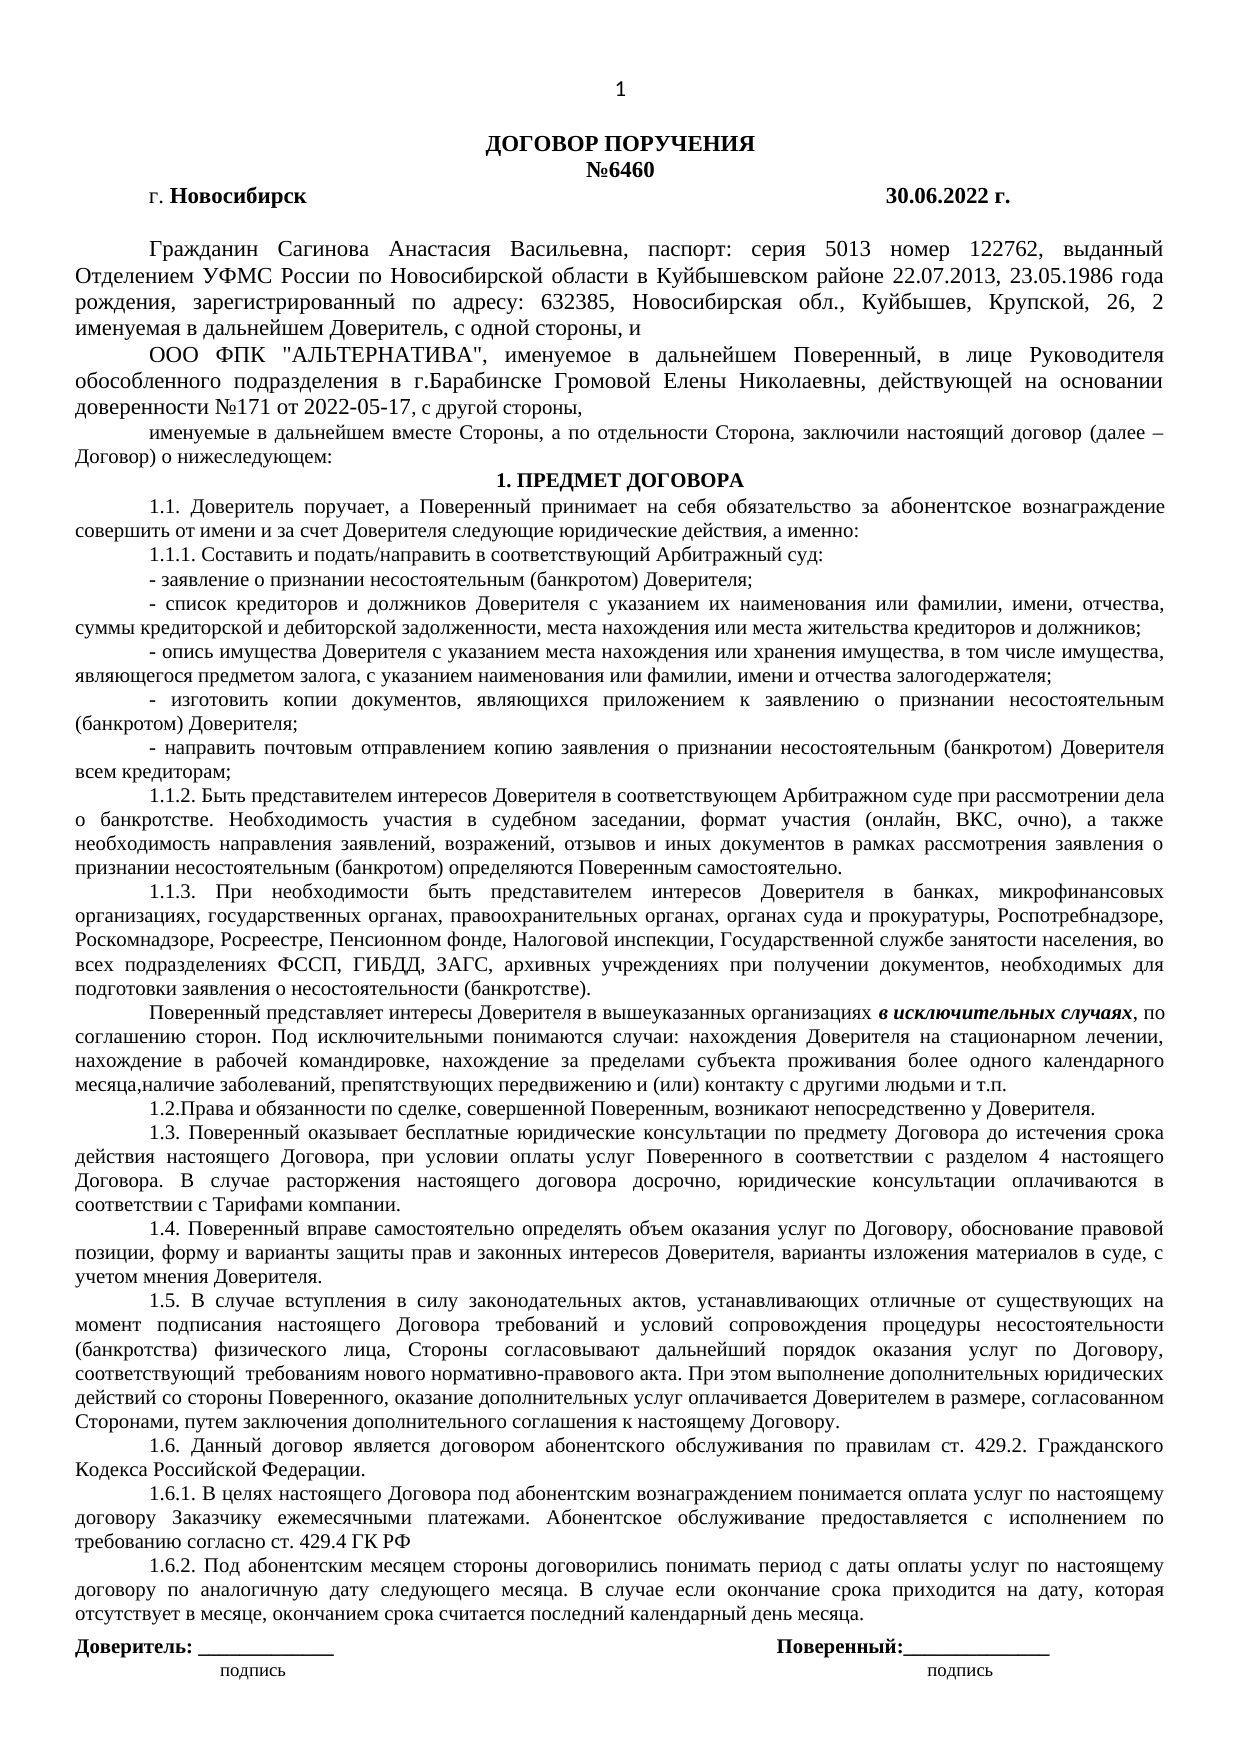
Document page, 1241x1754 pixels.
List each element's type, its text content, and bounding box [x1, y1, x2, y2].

text №6460 [75, 156, 1165, 183]
text именуемые в дальнейшем вместе Стороны, а по отдельности Сторона, заключили настоящий договор (далее – Договор) о нижеследующем: [75, 420, 1165, 468]
text 1.6.1. В целях настоящего Договора под абонентским вознаграждением понимается оплата услуг по настоящему договору Заказчику ежемесячными платежами. Абонентское обслуживание предоставляется с исполнением по требованию согласно ст. 429.4 ГК РФ [75, 1481, 1165, 1553]
text - опись имущества Доверителя с указанием места нахождения или хранения имущества, в том числе имущества, являющегося предметом залога, с указанием наименования или фамилии, имени и отчества залогодержателя; [75, 639, 1165, 687]
text 1.3. Поверенный оказывает бесплатные юридические консультации по предмету Договора до истечения срока действия настоящего Договора, при условии оплаты услуг Поверенного в соответствии с разделом 4 настоящего Договора. В случае расторжения настоящего договора досрочно, юридические консультации оплачиваются в соответствии с Тарифами компании. [75, 1120, 1165, 1216]
text г. Новосибирск 30.06.2022 г. [75, 183, 1165, 209]
text - список кредиторов и должников Доверителя с указанием их наименования или фамилии, имени, отчества, суммы кредиторской и дебиторской задолженности, места нахождения или места жительства кредиторов и должников; [75, 591, 1165, 639]
text 1.4. Поверенный вправе самостоятельно определять объем оказания услуг по Договору, обоснование правовой позиции, форму и варианты защиты прав и законных интересов Доверителя, варианты изложения материалов в суде, с учетом мнения Доверителя. [75, 1216, 1165, 1288]
text - изготовить копии документов, являющихся приложением к заявлению о признании несостоятельным (банкротом) Доверителя; [75, 687, 1165, 735]
text 1.2.Права и обязанности по сделке, совершенной Поверенным, возникают непосредственно у Доверителя. [75, 1096, 1165, 1120]
text - направить почтовым отправлением копию заявления о признании несостоятельным (банкротом) Доверителя всем кредиторам; [75, 735, 1165, 783]
text ДОГОВОР ПОРУЧЕНИЯ [75, 130, 1165, 156]
text 1.5. В случае вступления в силу законодательных актов, устанавливающих отличные от существующих на момент подписания настоящего Договора требований и условий сопровождения процедуры несостоятельности (банкротства) физического лица, Стороны согласовывают дальнейший порядок оказания услуг по Договору, соответствующий требованиям нового нормативно-правового акта. При этом выполнение дополнительных юридических действий со стороны Поверенного, оказание дополнительных услуг оплачивается Доверителем в размере, согласованном Сторонами, путем заключения дополнительного соглашения к настоящему Договору. [75, 1288, 1165, 1433]
text 1.1.1. Составить и подать/направить в соответствующий Арбитражный суд: [75, 542, 1165, 566]
text ООО ФПК "АЛЬТЕРНАТИВА", именуемое в дальнейшем Поверенный, в лице Руководителя обособленного подразделения в г.Барабинске Громовой Елены Николаевны, действующей на основании доверенности №171 от 2022-05-17, с другой стороны, [75, 341, 1165, 420]
text 1.1.3. При необходимости быть представителем интересов Доверителя в банках, микрофинансовых организациях, государственных органах, правоохранительных органах, органах суда и прокуратуры, Роспотребнадзоре, Роскомнадзоре, Росреестре, Пенсионном фонде, Налоговой инспекции, Государственной службе занятости населения, во всех подразделениях ФССП, ГИБДД, ЗАГС, архивных учреждениях при получении документов, необходимых для подготовки заявления о несостоятельности (банкротстве). [75, 879, 1165, 999]
text - заявление о признании несостоятельным (банкротом) Доверителя; [75, 566, 1165, 591]
text 1.6. Данный договор является договором абонентского обслуживания по правилам ст. 429.2. Гражданского Кодекса Российской Федерации. [75, 1433, 1165, 1481]
text 1. ПРЕДМЕТ ДОГОВОРА [75, 468, 1165, 492]
text 1.1.2. Быть представителем интересов Доверителя в соответствующем Арбитражном суде при рассмотрении дела о банкротстве. Необходимость участия в судебном заседании, формат участия (онлайн, ВКС, очно), а также необходимость направления заявлений, возражений, отзывов и иных документов в рамках рассмотрения заявления о признании несостоятельным (банкротом) определяются Поверенным самостоятельно. [75, 783, 1165, 879]
text Поверенный представляет интересы Доверителя в вышеуказанных организациях в исключительных случаях, по соглашению сторон. Под исключительными понимаются случаи: нахождения Доверителя на стационарном лечении, нахождение в рабочей командировке, нахождение за пределами субъекта проживания более одного календарного месяца,наличие заболеваний, препятствующих передвижению и (или) контакту с другими людьми и т.п. [75, 999, 1165, 1096]
text 1.1. Доверитель поручает, а Поверенный принимает на себя обязательство за абонентское вознаграждение совершить от имени и за счет Доверителя следующие юридические действия, а именно: [75, 492, 1165, 542]
text 1.6.2. Под абонентским месяцем стороны договорились понимать период с даты оплаты услуг по настоящему договору по аналогичную дату следующего месяца. В случае если окончание срока приходится на дату, которая отсутствует в месяце, окончанием срока считается последний календарный день месяца. [75, 1553, 1165, 1625]
text Гражданин Сагинова Анастасия Васильевна, паспорт: серия 5013 номер 122762, выданный Отделением УФМС России по Новосибирской области в Куйбышевском районе 22.07.2013, 23.05.1986 года рождения, зарегистрированный по адресу: 632385, Новосибирская обл., Куйбышев, Крупской, 26, 2 именуемая в дальнейшем Доверитель, с одной стороны, и [75, 235, 1165, 341]
